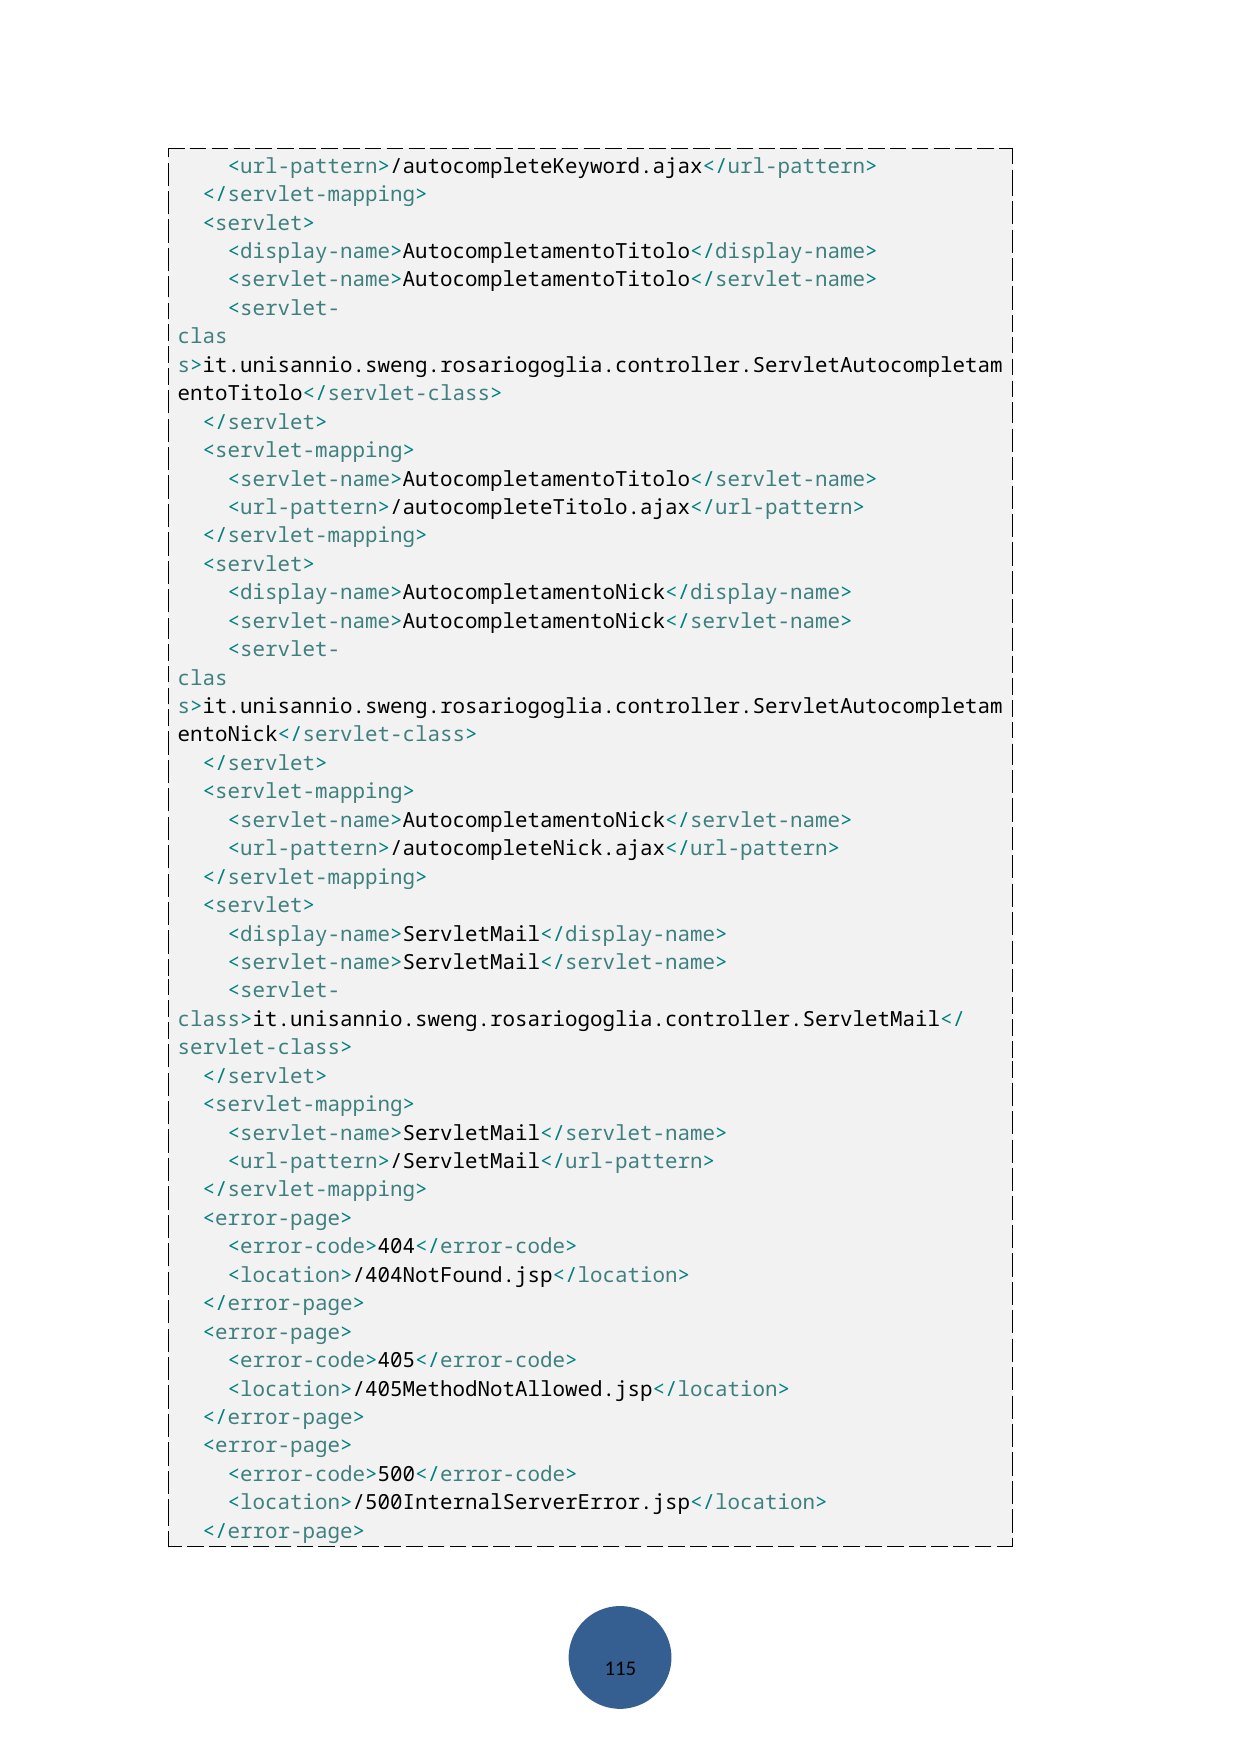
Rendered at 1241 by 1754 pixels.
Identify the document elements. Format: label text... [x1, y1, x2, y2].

text <url-pattern>/autocompleteNick.ajax</url-pattern> [168, 830, 1013, 859]
text <servlet-mapping> [168, 773, 1013, 802]
text </servlet-mapping> [168, 859, 1013, 887]
text </error-page> [168, 1399, 1013, 1427]
text <location>/404NotFound.jsp</location> [168, 1257, 1013, 1285]
text <error-code>404</error-code> [168, 1228, 1013, 1257]
text </servlet-mapping> [168, 1171, 1013, 1200]
text <servlet-name>AutocompletamentoTitolo</servlet-name> [168, 461, 1013, 489]
text <servlet-name>AutocompletamentoNick</servlet-name> [168, 603, 1013, 631]
text <url-pattern>/autocompleteKeyword.ajax</url-pattern> [168, 148, 1013, 176]
text </servlet-mapping> [168, 176, 1013, 204]
text <display-name>AutocompletamentoTitolo</display-name> [168, 233, 1013, 261]
text <servlet-class>it.unisannio.sweng.rosariogoglia.controller.ServletAutocompletamentoNick</servlet-class> [168, 631, 1013, 745]
text </servlet> [168, 745, 1013, 773]
text <error-code>500</error-code> [168, 1456, 1013, 1484]
text <servlet-class>it.unisannio.sweng.rosariogoglia.controller.ServletMail</servlet-class> [168, 972, 1013, 1058]
text <error-code>405</error-code> [168, 1342, 1013, 1371]
text <servlet-name>ServletMail</servlet-name> [168, 944, 1013, 972]
text </servlet> [168, 1058, 1013, 1086]
text </servlet> [168, 404, 1013, 432]
text <servlet> [168, 204, 1013, 233]
text <servlet-name>AutocompletamentoTitolo</servlet-name> [168, 261, 1013, 290]
text <servlet-class>it.unisannio.sweng.rosariogoglia.controller.ServletAutocompletamentoTitolo</servlet-class> [168, 290, 1013, 404]
text </error-page> [168, 1513, 1013, 1547]
text </servlet-mapping> [168, 517, 1013, 546]
text <servlet> [168, 546, 1013, 574]
text </error-page> [168, 1285, 1013, 1314]
text <location>/500InternalServerError.jsp</location> [168, 1484, 1013, 1513]
text <display-name>ServletMail</display-name> [168, 916, 1013, 944]
text <display-name>AutocompletamentoNick</display-name> [168, 574, 1013, 603]
text <servlet-mapping> [168, 1086, 1013, 1114]
text <error-page> [168, 1427, 1013, 1456]
text <location>/405MethodNotAllowed.jsp</location> [168, 1371, 1013, 1399]
text <url-pattern>/autocompleteTitolo.ajax</url-pattern> [168, 489, 1013, 517]
text <servlet-name>ServletMail</servlet-name> [168, 1114, 1013, 1143]
text <error-page> [168, 1314, 1013, 1342]
text <servlet-mapping> [168, 432, 1013, 461]
text <error-page> [168, 1200, 1013, 1228]
text <servlet> [168, 887, 1013, 916]
text <url-pattern>/ServletMail</url-pattern> [168, 1143, 1013, 1171]
text <servlet-name>AutocompletamentoNick</servlet-name> [168, 802, 1013, 830]
